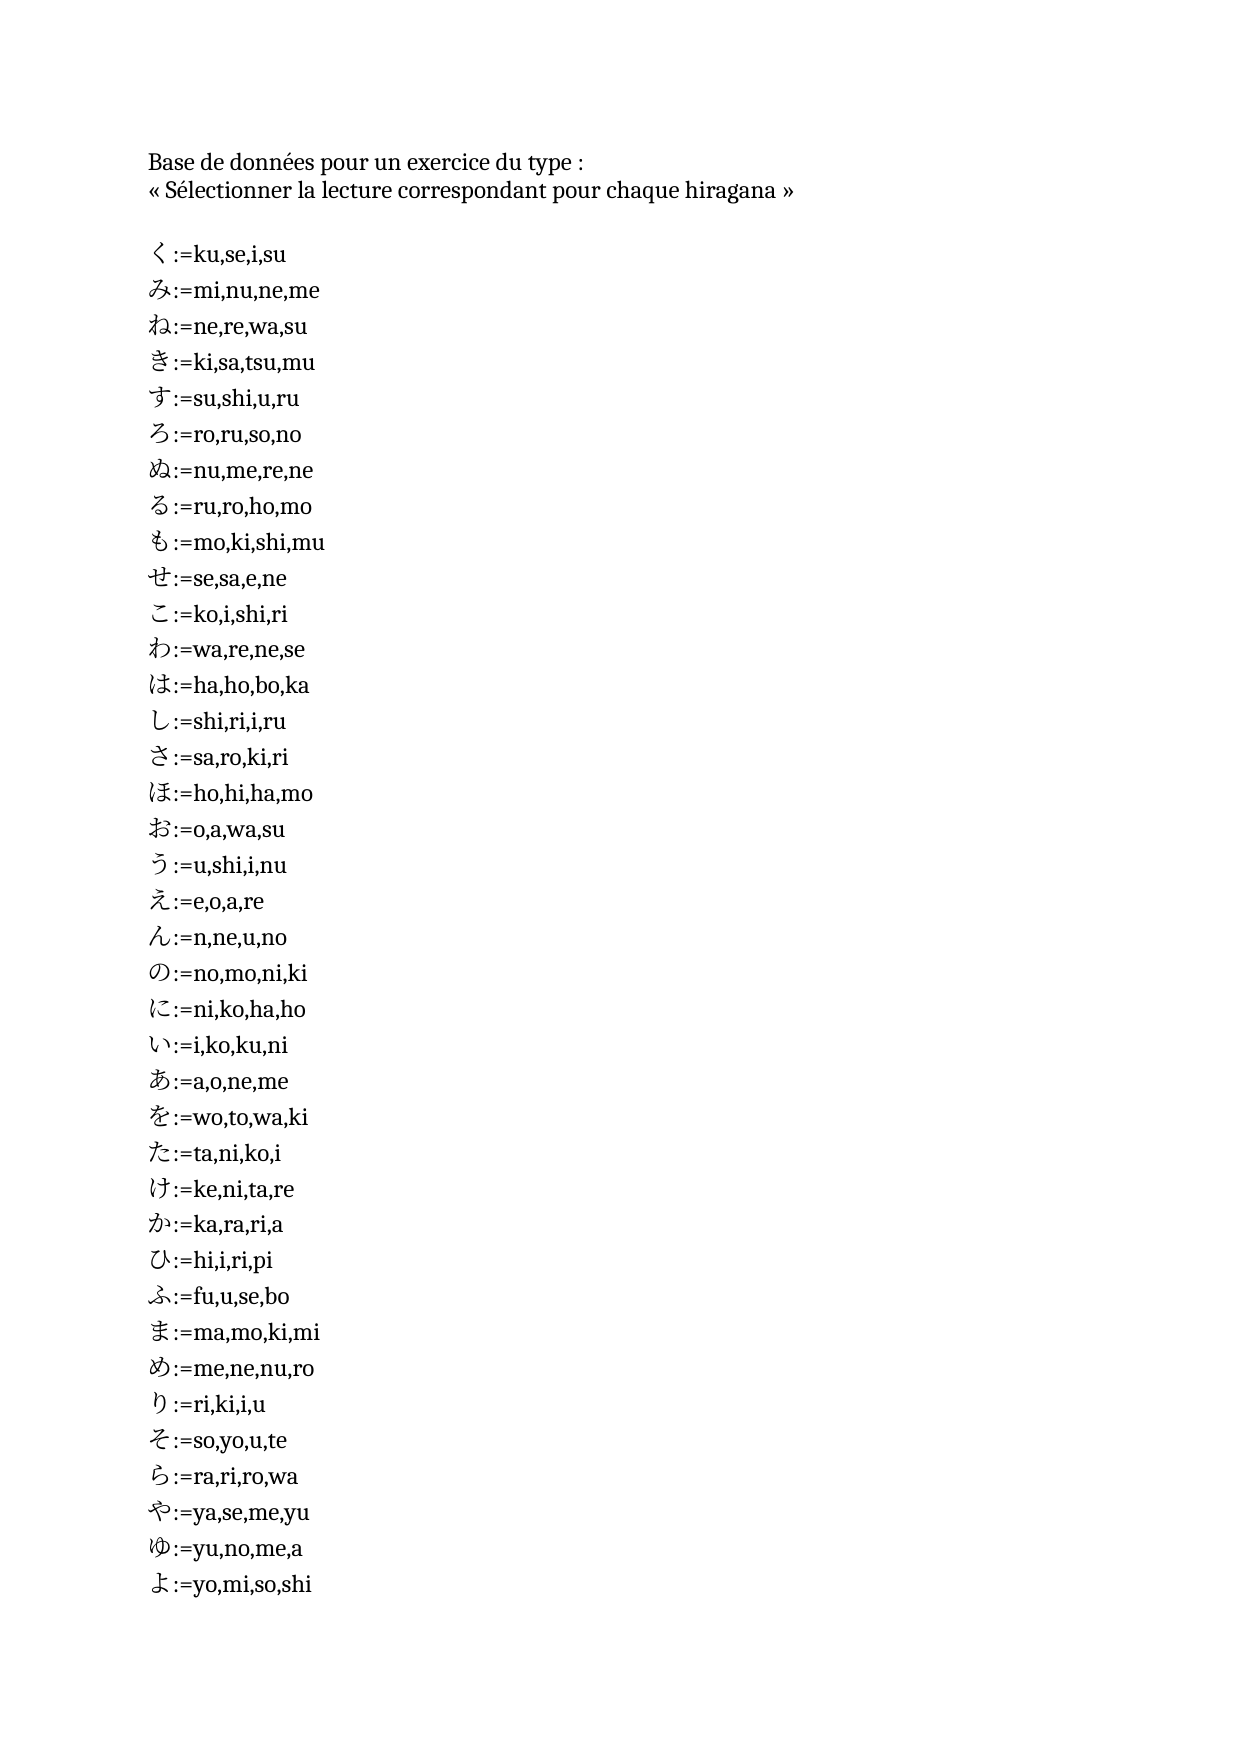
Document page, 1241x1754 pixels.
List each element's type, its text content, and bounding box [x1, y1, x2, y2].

text あ:=a,o,ne,me [148, 1060, 1093, 1096]
text す:=su,shi,u,ru [148, 378, 1093, 413]
text ん:=n,ne,u,no [148, 917, 1093, 953]
text き:=ki,sa,tsu,mu [148, 342, 1093, 378]
text « Sélectionner la lecture correspondant pour chaque hiragana » [148, 176, 1093, 205]
text も:=mo,ki,shi,mu [148, 521, 1093, 557]
text た:=ta,ni,ko,i [148, 1132, 1093, 1168]
text さ:=sa,ro,ki,ri [148, 737, 1093, 773]
text ろ:=ro,ru,so,no [148, 413, 1093, 449]
text に:=ni,ko,ha,ho [148, 988, 1093, 1024]
text こ:=ko,i,shi,ri [148, 593, 1093, 629]
text ひ:=hi,i,ri,pi [148, 1240, 1093, 1276]
text し:=shi,ri,i,ru [148, 701, 1093, 737]
text り:=ri,ki,i,u [148, 1384, 1093, 1420]
text み:=mi,nu,ne,me [148, 270, 1093, 306]
text か:=ka,ra,ri,a [148, 1204, 1093, 1240]
text え:=e,o,a,re [148, 881, 1093, 917]
text ま:=ma,mo,ki,mi [148, 1312, 1093, 1348]
text ゆ:=yu,no,me,a [148, 1528, 1093, 1563]
text ね:=ne,re,wa,su [148, 306, 1093, 342]
text ら:=ra,ri,ro,wa [148, 1456, 1093, 1492]
text よ:=yo,mi,so,shi [148, 1563, 1093, 1599]
text け:=ke,ni,ta,re [148, 1168, 1093, 1204]
text や:=ya,se,me,yu [148, 1492, 1093, 1528]
text の:=no,mo,ni,ki [148, 953, 1093, 988]
text る:=ru,ro,ho,mo [148, 485, 1093, 521]
text そ:=so,yo,u,te [148, 1420, 1093, 1456]
text ぬ:=nu,me,re,ne [148, 449, 1093, 485]
text ふ:=fu,u,se,bo [148, 1276, 1093, 1312]
text お:=o,a,wa,su [148, 809, 1093, 845]
text ほ:=ho,hi,ha,mo [148, 773, 1093, 809]
text は:=ha,ho,bo,ka [148, 665, 1093, 701]
text わ:=wa,re,ne,se [148, 629, 1093, 665]
text Base de données pour un exercice du type : [148, 148, 1093, 176]
text め:=me,ne,nu,ro [148, 1348, 1093, 1384]
text せ:=se,sa,e,ne [148, 557, 1093, 593]
text を:=wo,to,wa,ki [148, 1096, 1093, 1132]
text う:=u,shi,i,nu [148, 845, 1093, 881]
text い:=i,ko,ku,ni [148, 1024, 1093, 1060]
text く:=ku,se,i,su [148, 234, 1093, 270]
